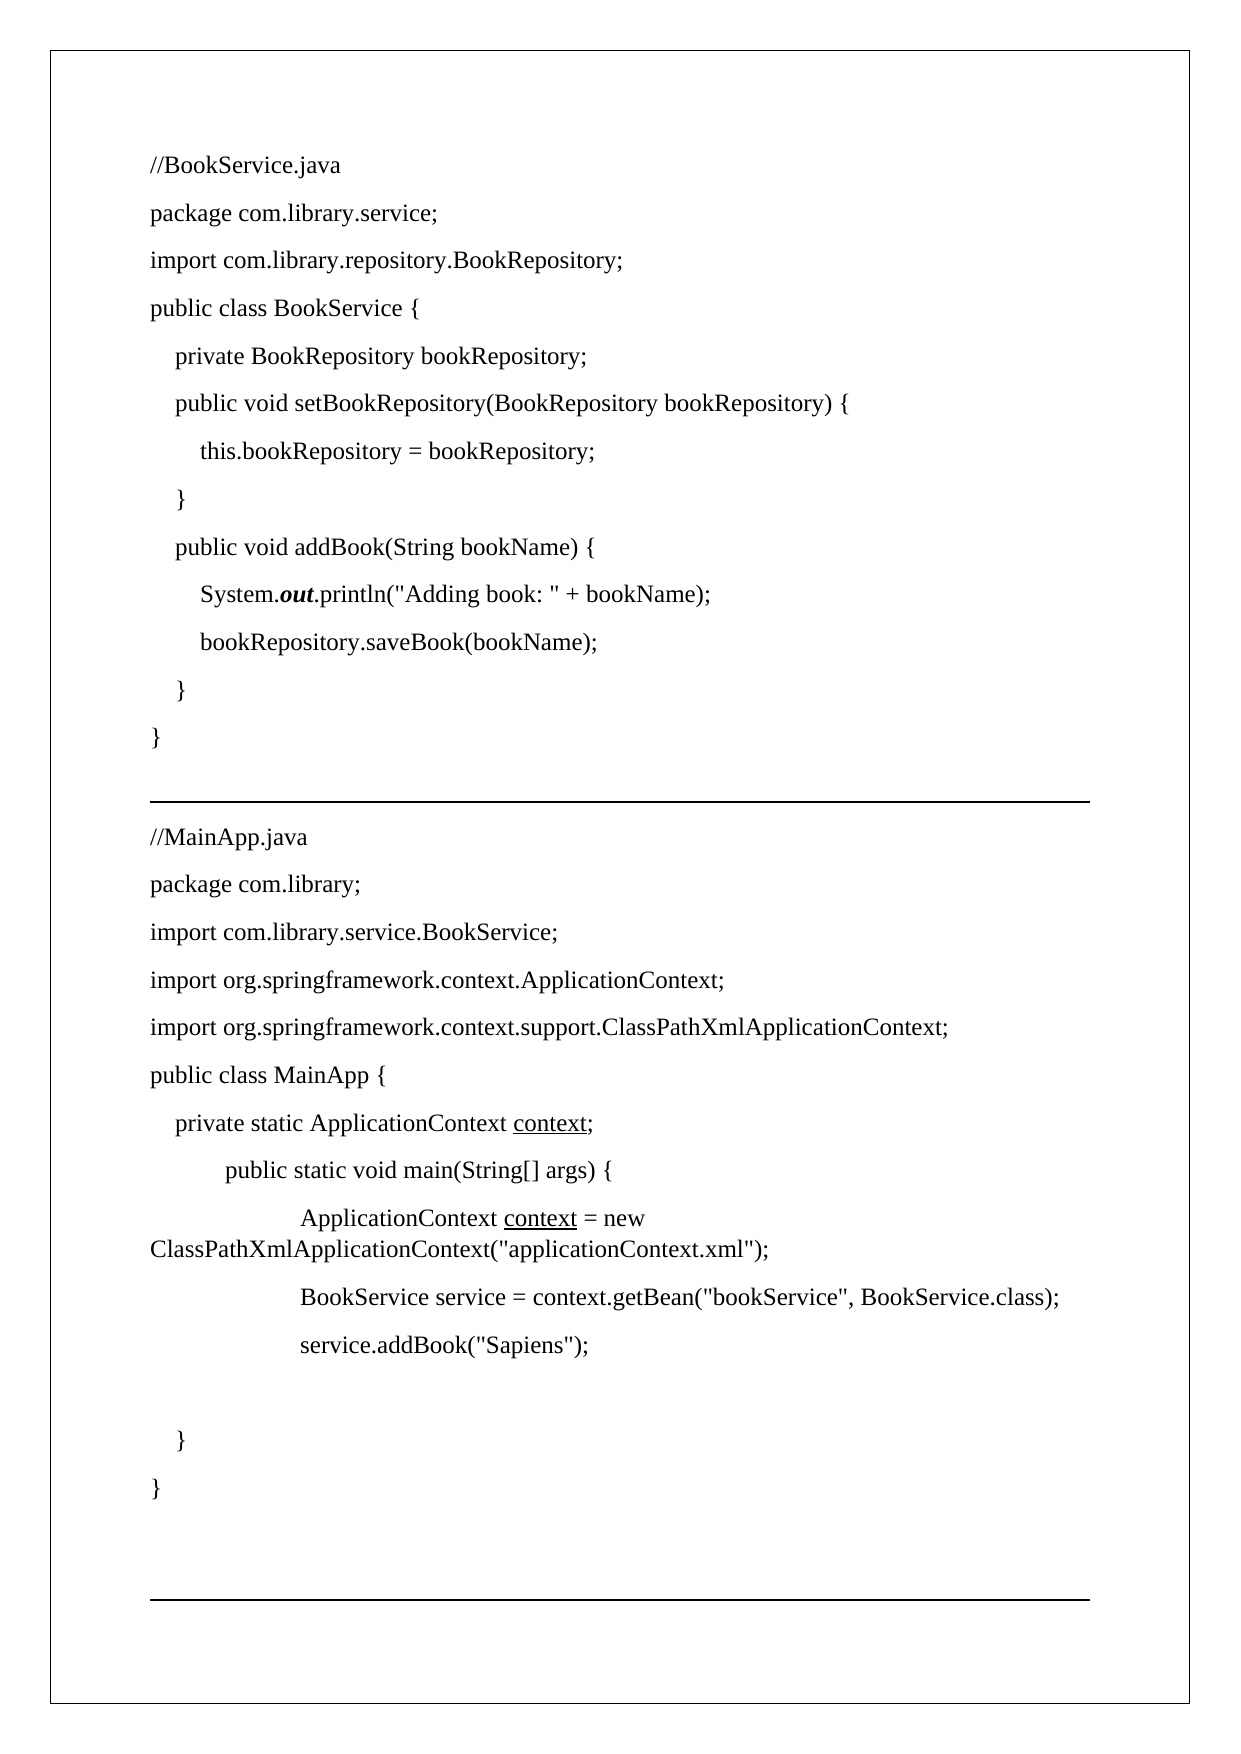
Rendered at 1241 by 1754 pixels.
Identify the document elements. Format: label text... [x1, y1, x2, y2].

text ApplicationContext context = new ClassPathXmlApplicationContext("applicationContext.xml"); [150, 1203, 1090, 1263]
text private static ApplicationContext context; [150, 1108, 1090, 1137]
text //BookService.java [150, 150, 1090, 179]
text public class BookService { [150, 293, 1090, 322]
text } [150, 675, 1090, 703]
text public void addBook(String bookName) { [150, 532, 1090, 560]
text public static void main(String[] args) { [150, 1156, 1090, 1184]
text System.out.println("Adding book: " + bookName); [150, 579, 1090, 608]
text bookRepository.saveBook(bookName); [150, 627, 1090, 656]
text BookService service = context.getBean("bookService", BookService.class); [150, 1282, 1090, 1311]
text import org.springframework.context.support.ClassPathXmlApplicationContext; [150, 1012, 1090, 1041]
text package com.library.service; [150, 198, 1090, 226]
text service.addBook("Sapiens"); [150, 1330, 1090, 1358]
text import com.library.service.BookService; [150, 917, 1090, 946]
text import org.springframework.context.ApplicationContext; [150, 965, 1090, 993]
text import com.library.repository.BookRepository; [150, 245, 1090, 274]
text public void setBookRepository(BookRepository bookRepository) { [150, 388, 1090, 417]
text private BookRepository bookRepository; [150, 341, 1090, 369]
text package com.library; [150, 869, 1090, 898]
text this.bookRepository = bookRepository; [150, 436, 1090, 465]
text } [150, 484, 1090, 513]
text public class MainApp { [150, 1060, 1090, 1089]
text //MainApp.java [150, 822, 1090, 850]
text } [150, 722, 1090, 751]
text } [150, 1425, 1090, 1454]
text } [150, 1473, 1090, 1502]
